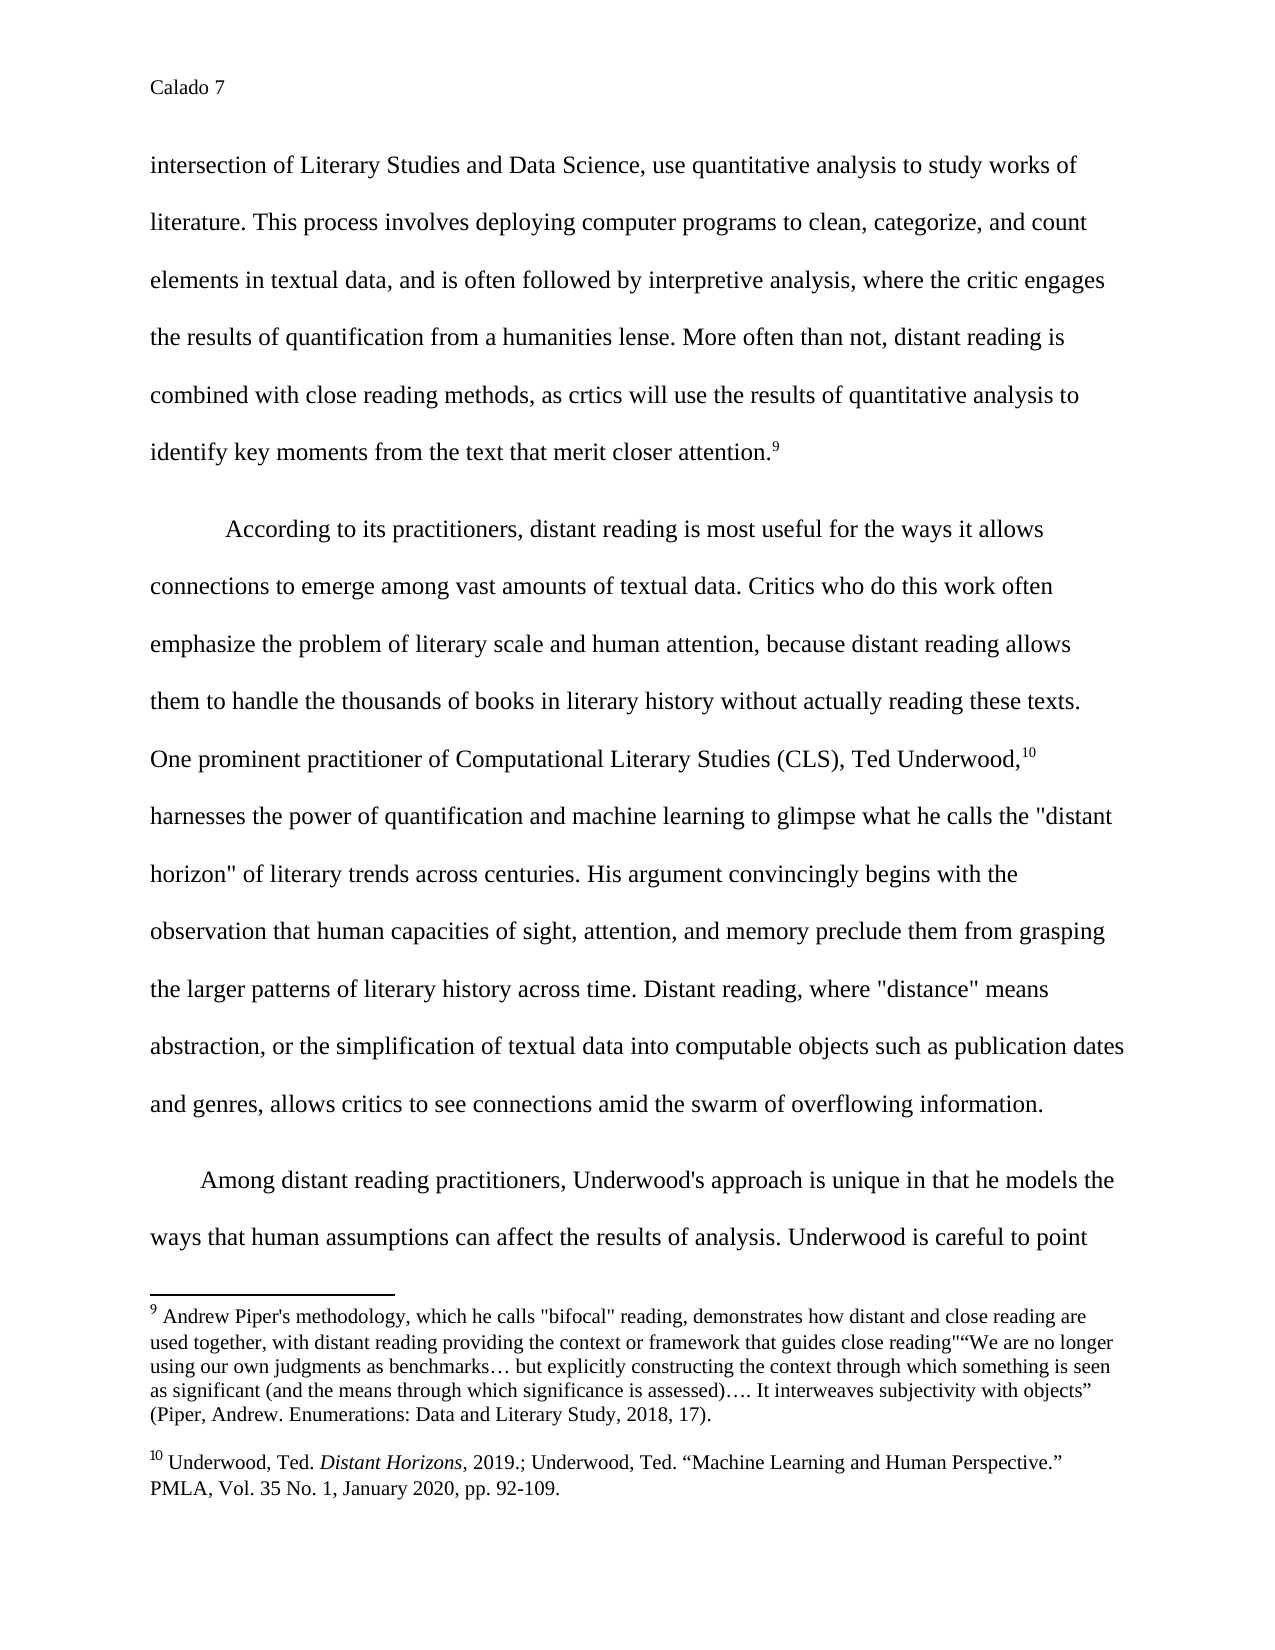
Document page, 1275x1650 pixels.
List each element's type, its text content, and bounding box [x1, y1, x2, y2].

text According to its practitioners, distant reading is most useful for the ways it allows connections to emerge among vast amounts of textual data. Critics who do this work often emphasize the problem of literary scale and human attention, because distant reading allows them to handle the thousands of books in literary history without actually reading these texts. One prominent practitioner of Computational Literary Studies (CLS), Ted Underwood, harnesses the power of quantification and machine learning to glimpse what he calls the "distant horizon" of literary trends across centuries. His argument convincingly begins with the observation that human capacities of sight, attention, and memory preclude them from grasping the larger patterns of literary history across time. Distant reading, where "distance" means abstraction, or the simplification of textual data into computable objects such as publication dates and genres, allows critics to see connections amid the swarm of overflowing information. [150, 514, 1125, 1117]
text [150, 150, 1125, 466]
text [150, 1165, 1125, 1251]
